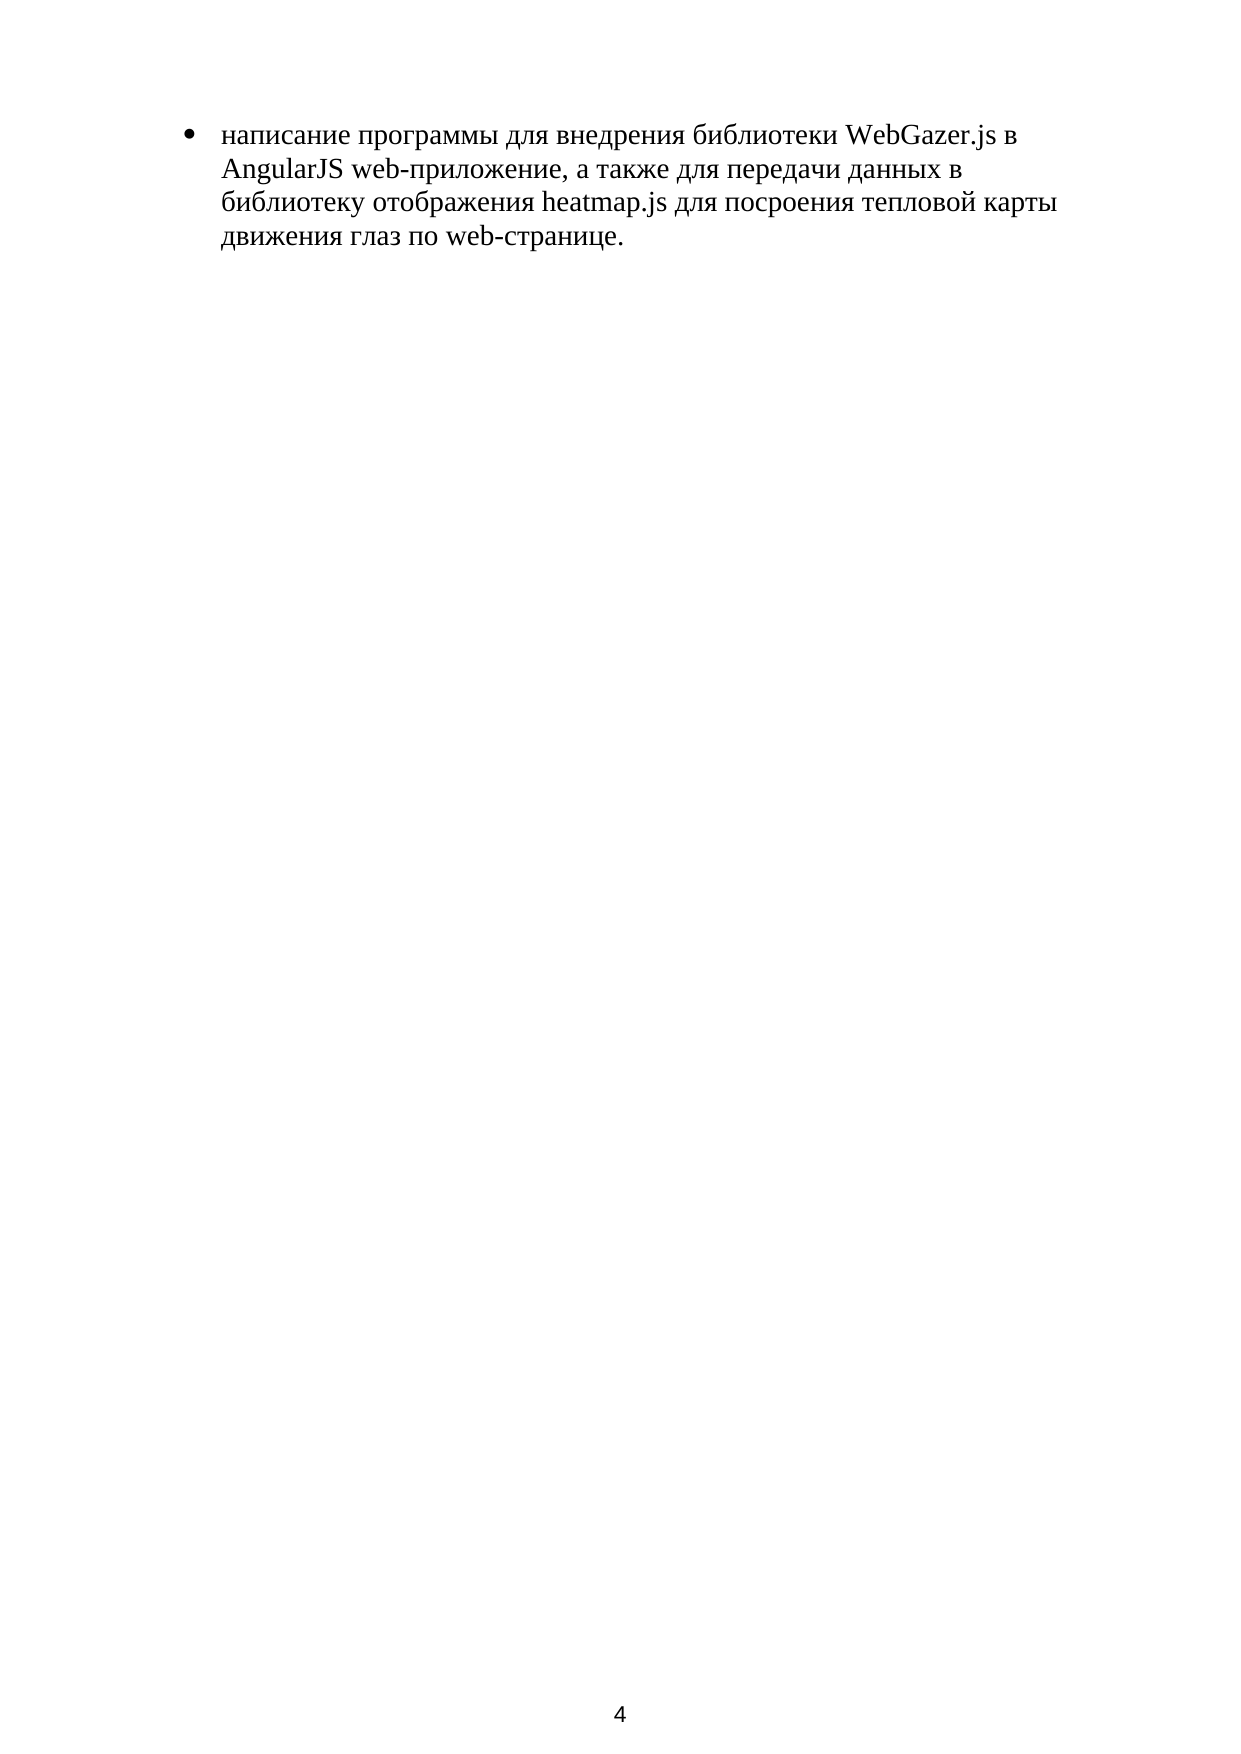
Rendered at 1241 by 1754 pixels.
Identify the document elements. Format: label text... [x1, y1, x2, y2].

list написание программы для внедрения библиотеки WebGazer.js в AngularJS web-приложение, а также для передачи данных в библиотеку отображения heatmap.js для посроения тепловой карты движения глаз по web-странице. [184, 117, 1090, 252]
